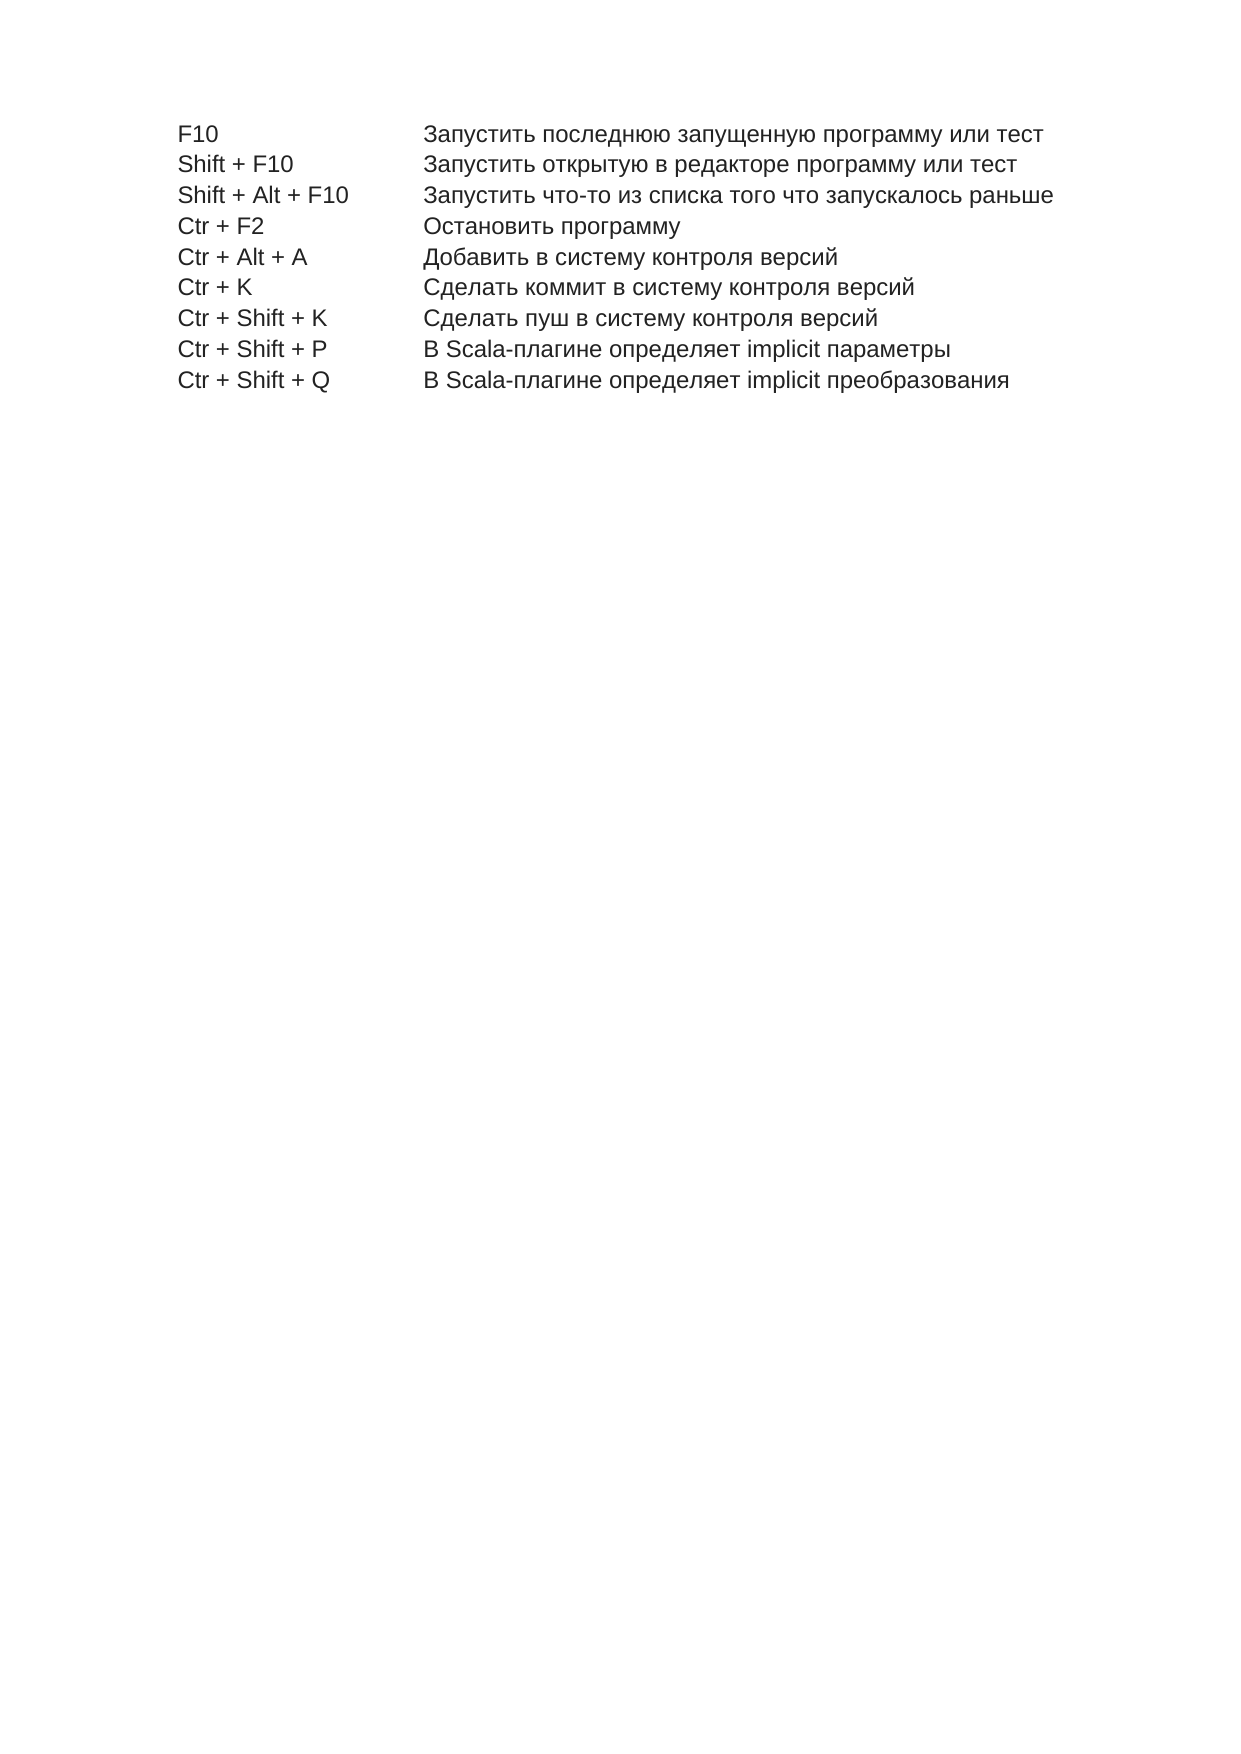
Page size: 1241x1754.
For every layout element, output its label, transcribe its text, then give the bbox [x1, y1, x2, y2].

table_cell Ctr + Alt + A [176, 241, 422, 272]
table_cell Сделать коммит в систему контроля версий [422, 272, 1150, 302]
table_cell Ctr + F2 [176, 210, 422, 241]
table_cell Ctr + Shift + K [176, 303, 422, 333]
table_cell Ctr + Shift + P [176, 333, 422, 364]
table_cell Сделать пуш в систему контроля версий [422, 303, 1150, 333]
table_cell Добавить в систему контроля версий [422, 241, 1150, 272]
table_cell Ctr + K [176, 272, 422, 302]
table_cell Ctr + Shift + Q [176, 364, 422, 395]
table_cell Запустить что-то из списка того что запускалось раньше [422, 180, 1150, 210]
table_cell В Scala-плагине определяет implicit параметры [422, 333, 1150, 364]
table_cell Запустить последнюю запущенную программу или тест [422, 118, 1150, 149]
table_cell Остановить программу [422, 210, 1150, 241]
table_cell Shift + F10 [176, 149, 422, 179]
table_cell F10 [176, 118, 422, 149]
table_cell В Scala-плагине определяет implicit преобразования [422, 364, 1150, 395]
table_cell Запустить открытую в редакторе программу или тест [422, 149, 1150, 179]
table_cell Shift + Alt + F10 [176, 180, 422, 210]
